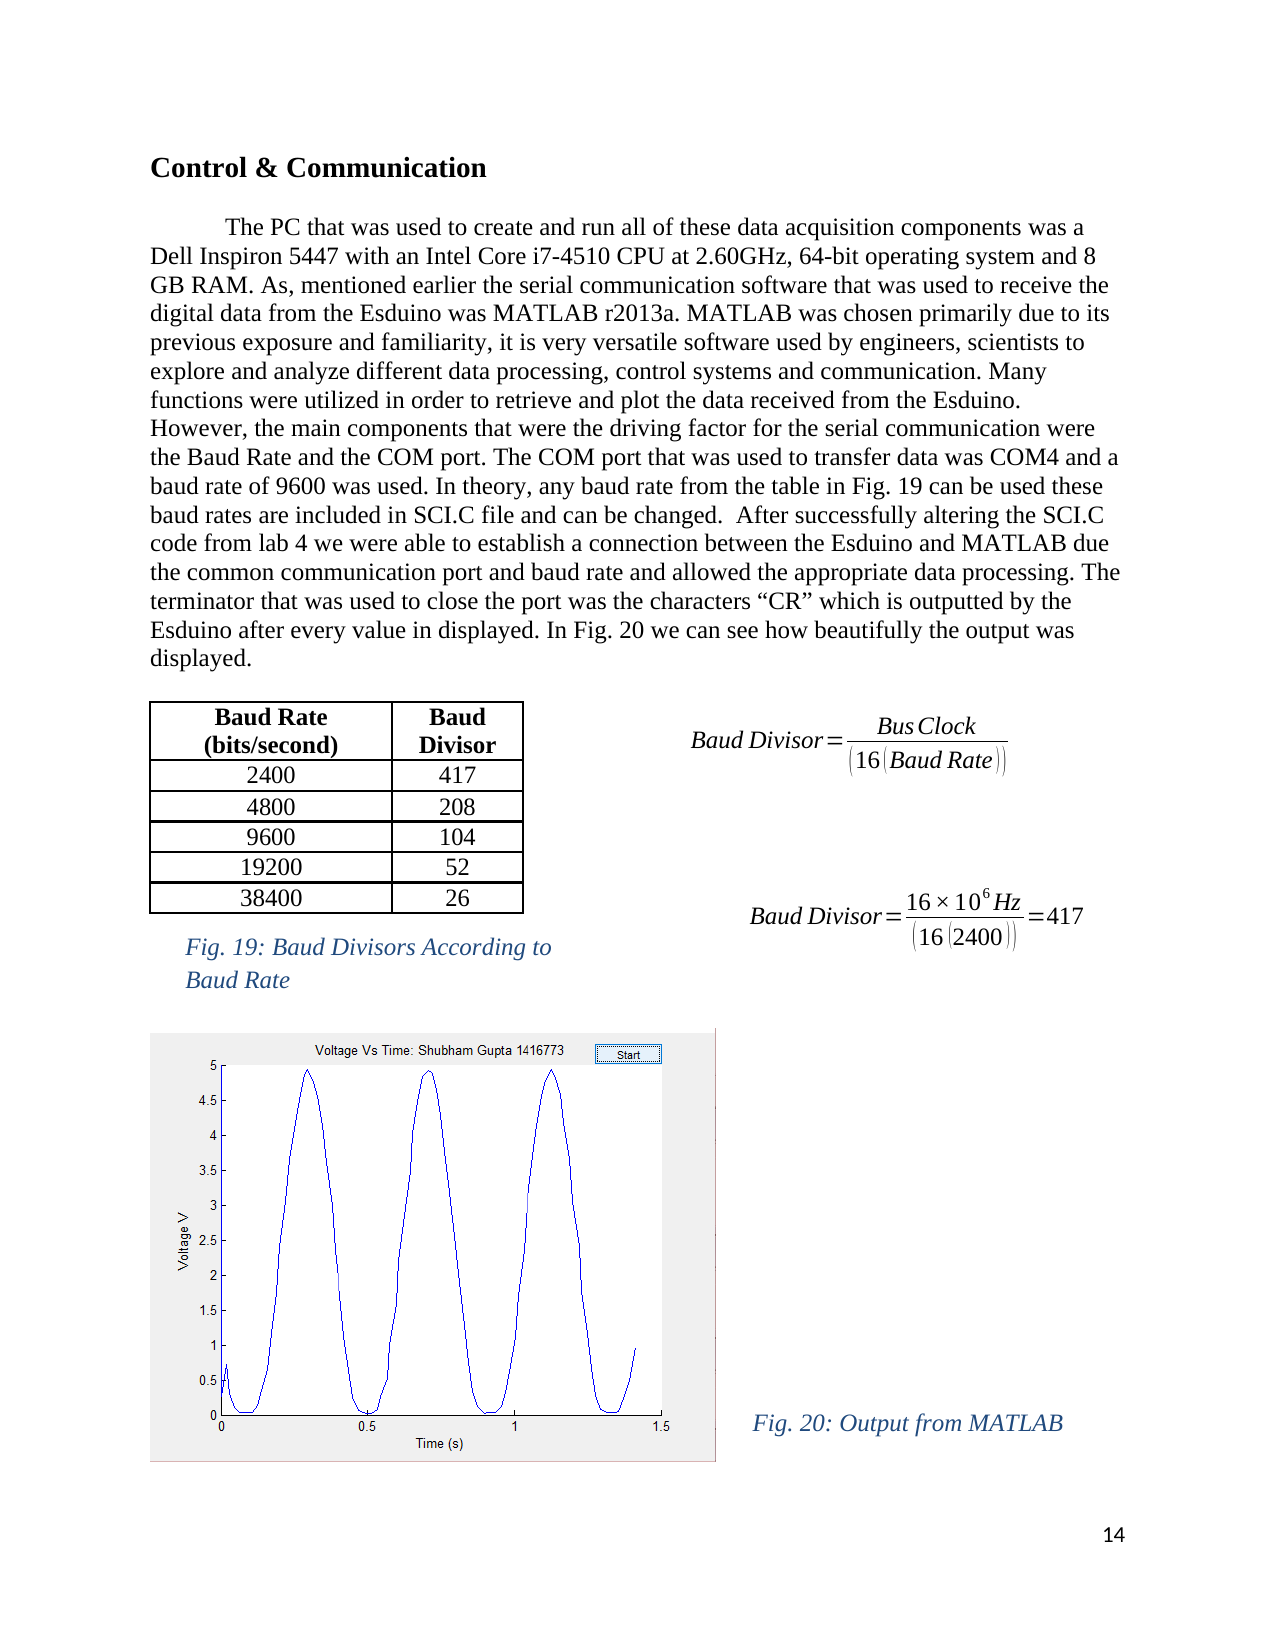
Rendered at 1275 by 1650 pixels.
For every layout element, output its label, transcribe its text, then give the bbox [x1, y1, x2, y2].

table_cell 19200 [151, 853, 391, 881]
text Control & Communication [150, 150, 1125, 183]
text The PC that was used to create and run all of these data acquisition components was a Dell Inspiron 5447 with an Intel Core i7-4510 CPU at 2.60GHz, 64-bit operating system and 8 GB RAM. As, mentioned earlier the serial communication software that was used to receive the digital data from the Esduino was MATLAB r2013a. MATLAB was chosen primarily due to its previous exposure and familiarity, it is very versatile software used by engineers, scientists to explore and analyze different data processing, control systems and communication. Many functions were utilized in order to retrieve and plot the data received from the Esduino. However, the main components that were the driving factor for the serial communication were the Baud Rate and the COM port. The COM port that was used to transfer data was COM4 and a baud rate of 9600 was used. In theory, any baud rate from the table in Fig. 19 can be used these baud rates are included in SCI.C file and can be changed. After successfully altering the SCI.C code from lab 4 we were able to establish a connection between the Esduino and MATLAB due the common communication port and baud rate and allowed the appropriate data processing. The terminator that was used to close the port was the characters “CR” which is outputted by the Esduino after every value in displayed. In Fig. 20 we can see how beautifully the output was displayed. [150, 212, 1125, 672]
table_cell 26 [393, 884, 522, 912]
table_cell 417 [393, 761, 522, 789]
picture [150, 1028, 716, 1462]
table_cell 4800 [151, 792, 391, 820]
table_cell 2400 [151, 761, 391, 789]
table_header Baud [393, 703, 522, 731]
table_cell 38400 [151, 884, 391, 912]
table_header Baud Rate [151, 703, 391, 731]
table_cell 104 [393, 823, 522, 851]
table_cell Divisor [393, 731, 522, 759]
table_cell (bits/second) [151, 731, 391, 759]
table_cell 208 [393, 792, 522, 820]
table_cell 52 [393, 853, 522, 881]
table_cell 9600 [151, 823, 391, 851]
